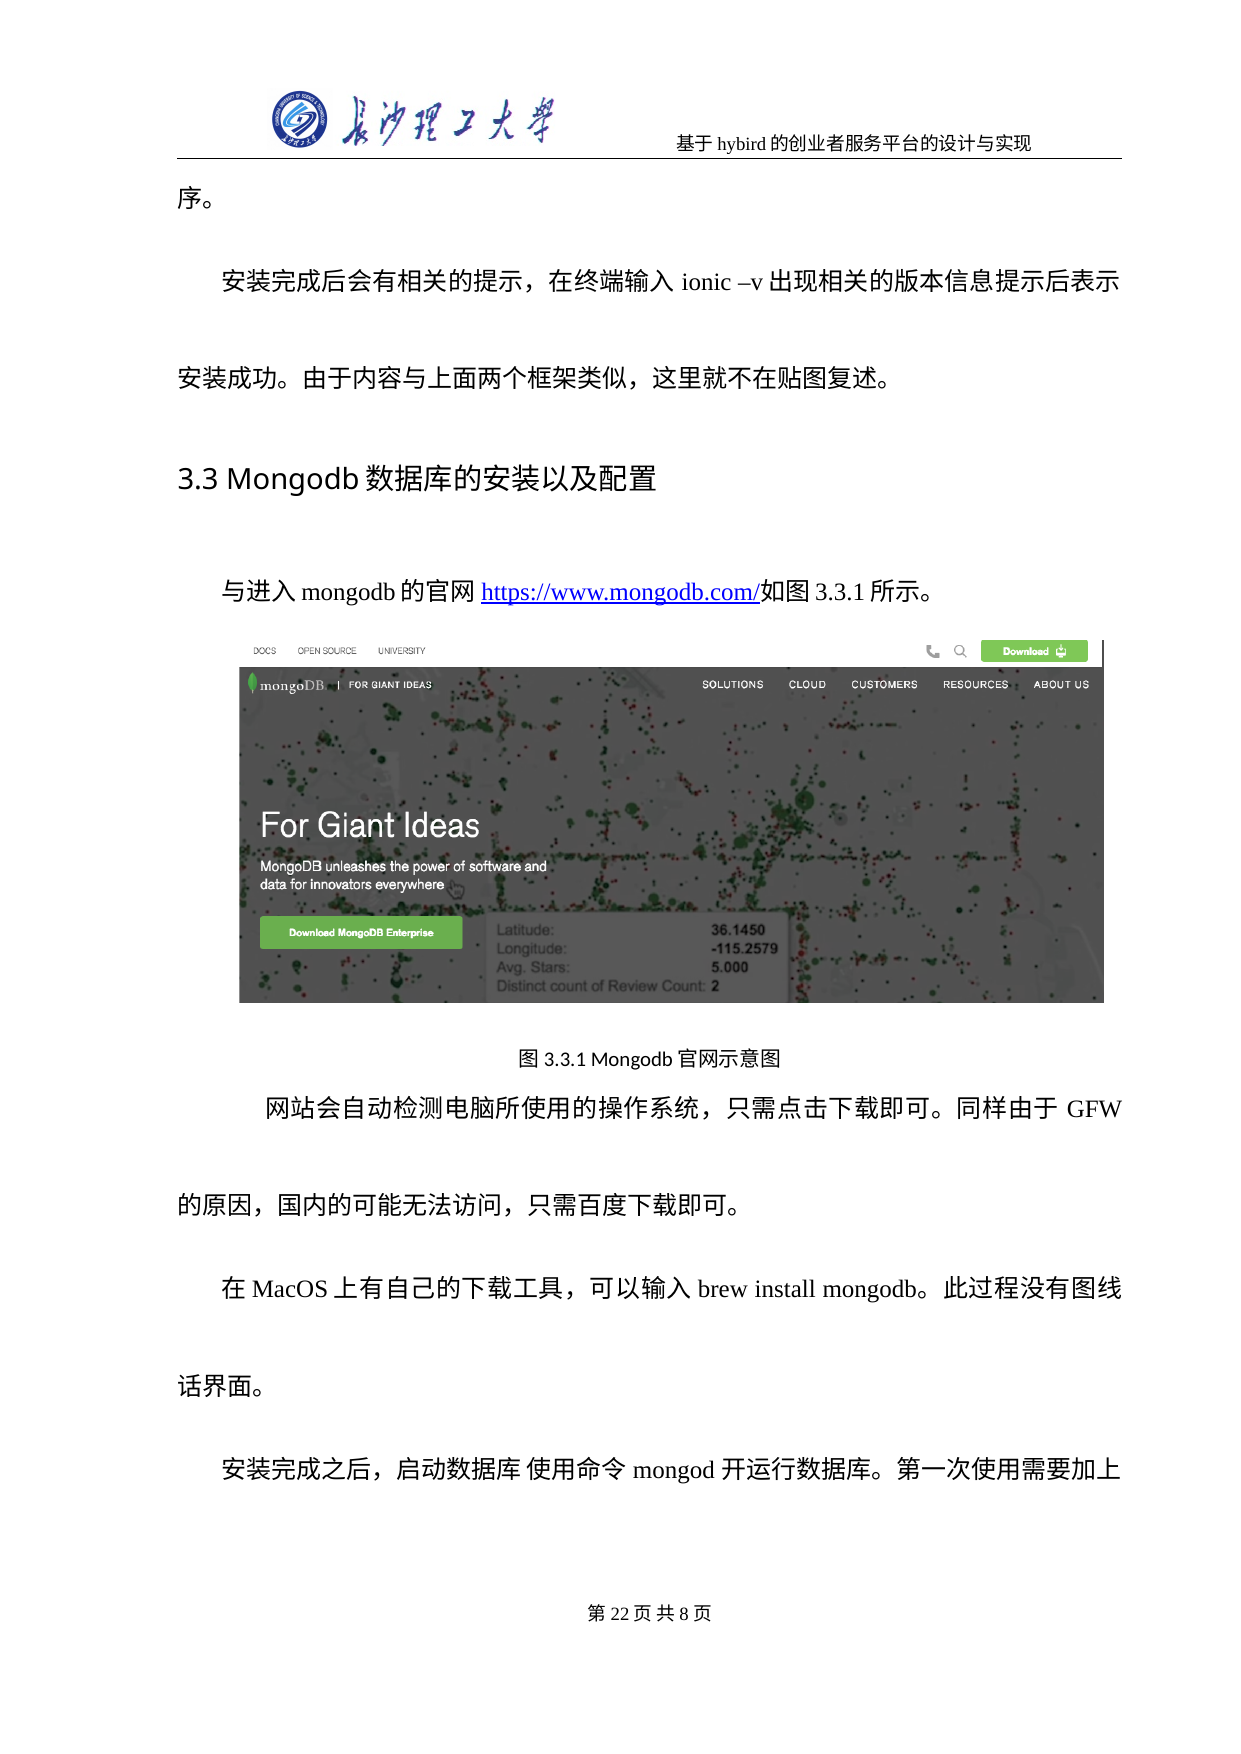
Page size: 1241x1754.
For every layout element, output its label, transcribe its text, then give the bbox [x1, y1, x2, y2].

text Npm是NodeJs的包管理工具，可以通过他安装在其平台上发布的插件以及扩展程序。 [177, 164, 1122, 229]
text 安装完成之后，启动数据库 使用命令mongod 开运行数据库。第一次使用需要加上—dbpath 参数来指定数据库存贮的地方，任意的文件夹即可。在windows下如果放在C盘需要管理员权限，在Macos下启动必须要加sudo。启动后结果如图3.3.2所示： [177, 1435, 1122, 1500]
text 在MacOS上有自己的下载工具，可以输入brew install mongodb。此过程没有图线话界面。 [177, 1254, 1122, 1417]
text 网站会自动检测电脑所使用的操作系统，只需点击下载即可。同样由于GFW的原因，国内的可能无法访问，只需百度下载即可。 [177, 1074, 1122, 1236]
picture [267, 88, 568, 150]
text 图 3.3.1 Mongodb官网示意图 [177, 1041, 1122, 1074]
picture [239, 640, 1104, 1003]
text 与进入mongodb的官网 https://www.mongodb.com/如图3.3.1所示。 [177, 557, 1122, 622]
subtitle 3.3 Mongodb数据库的安装以及配置 [177, 444, 1122, 509]
text 安装完成后会有相关的提示，在终端输入ionic –v出现相关的版本信息提示后表示安装成功。由于内容与上面两个框架类似，这里就不在贴图复述。 [177, 247, 1122, 409]
